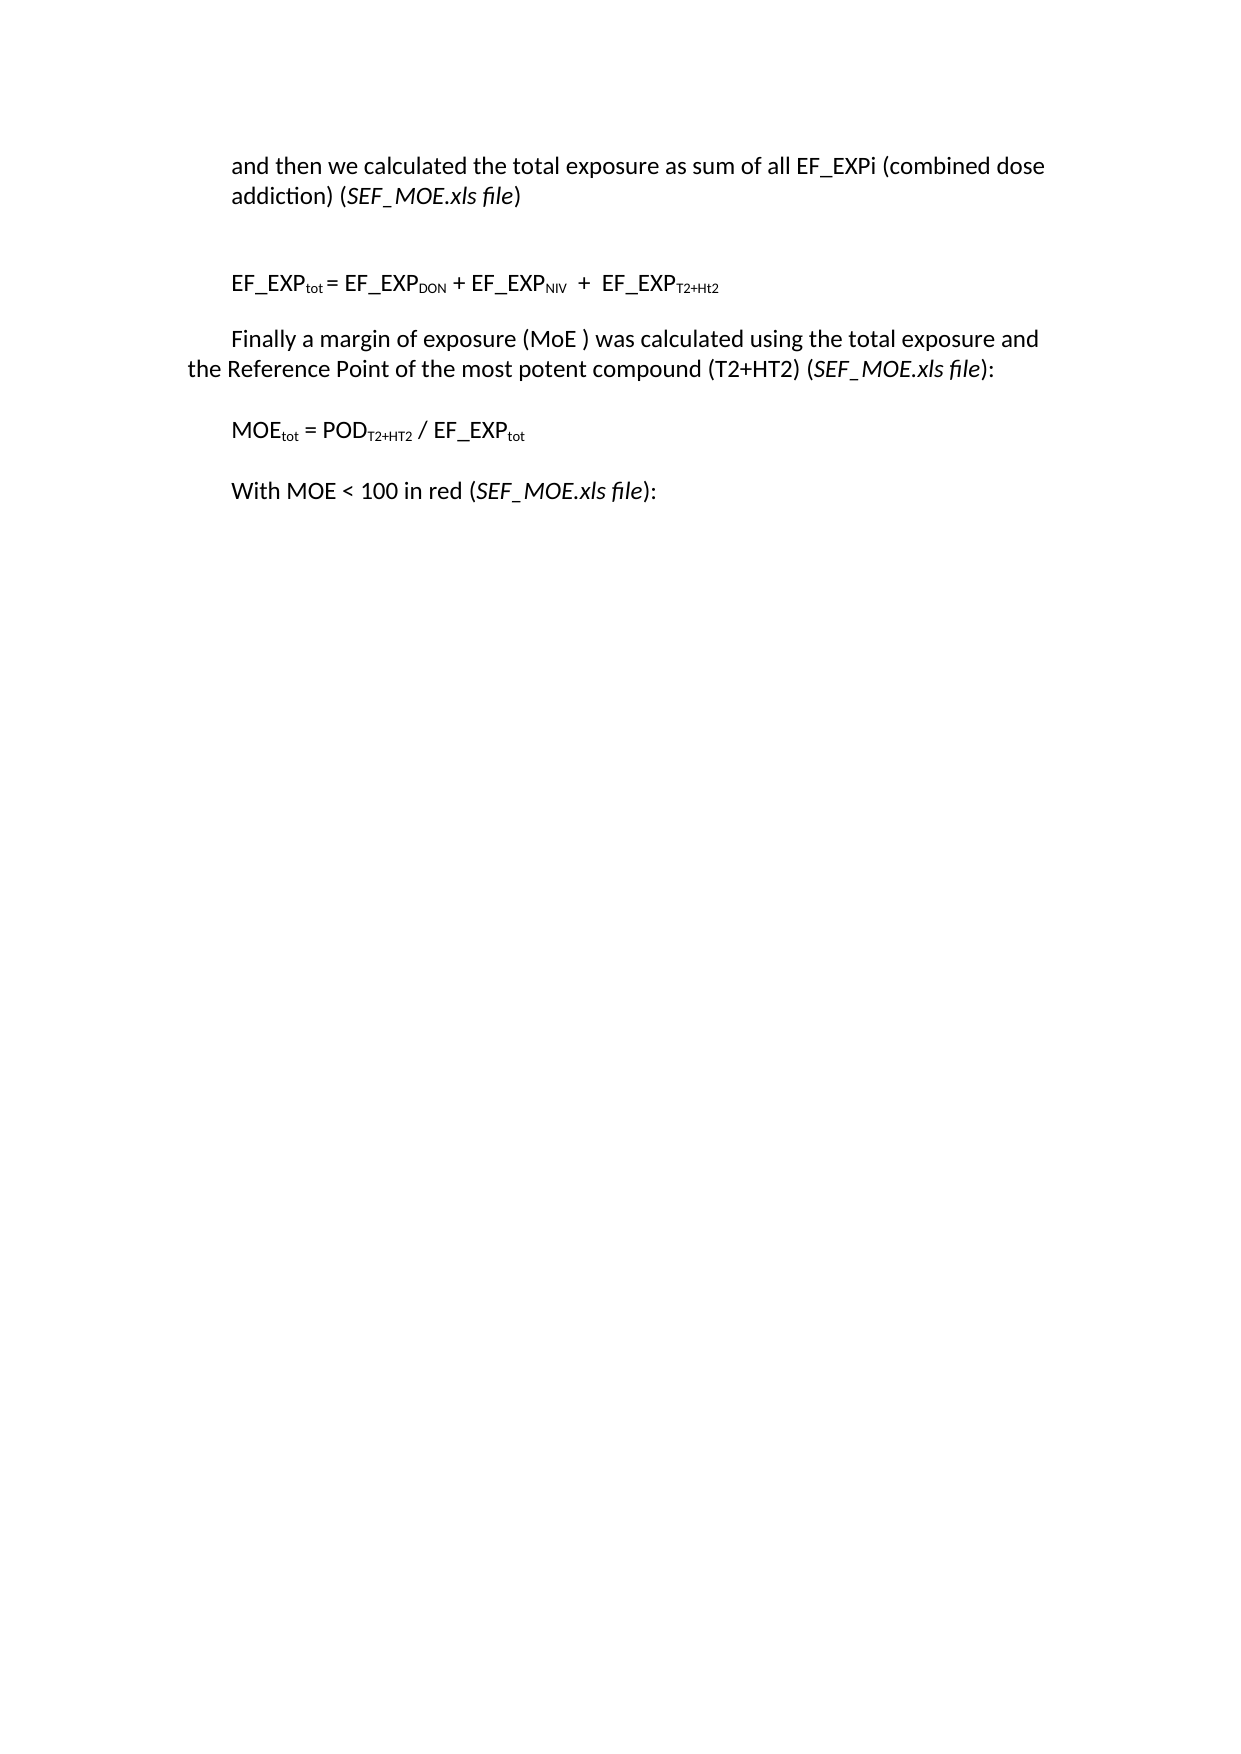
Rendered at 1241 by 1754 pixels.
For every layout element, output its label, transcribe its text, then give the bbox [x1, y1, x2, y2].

text MOEtot = PODT2+HT2 / EF_EXPtot [187, 414, 1053, 445]
text Finally a margin of exposure (MoE ) was calculated using the total exposure and the Reference Point of the most potent compound (T2+HT2) (SEF_MOE.xls file): [187, 323, 1053, 384]
text and then we calculated the total exposure as sum of all EF_EXPi (combined dose [187, 150, 1053, 181]
text EF_EXPtot = EF_EXPDON + EF_EXPNIV + EF_EXPT2+Ht2 [187, 267, 1053, 297]
text addiction) (SEF_MOE.xls file) [187, 181, 1053, 211]
text With MOE < 100 in red (SEF_MOE.xls file): [187, 476, 1053, 506]
